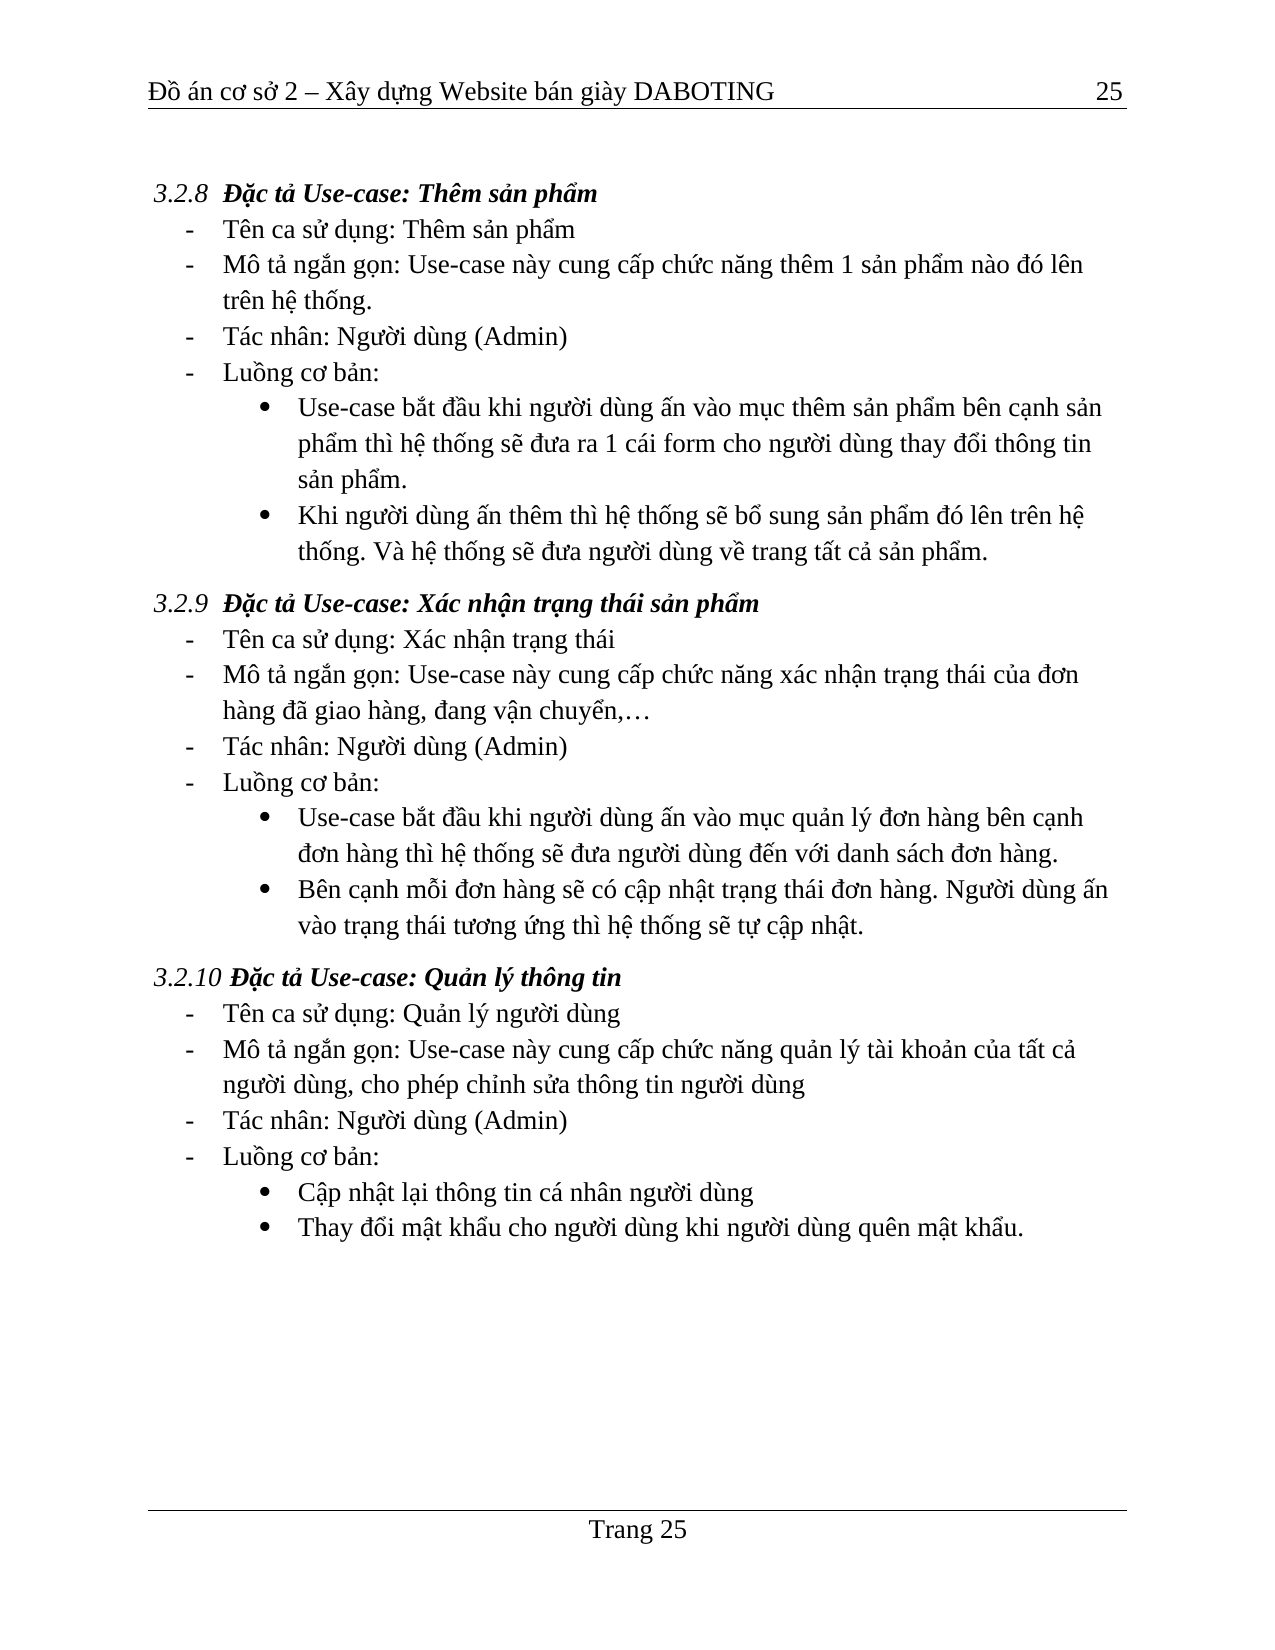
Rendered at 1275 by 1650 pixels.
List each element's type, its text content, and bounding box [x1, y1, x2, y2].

list Tên ca sử dụng: Thêm sản phẩm [185, 213, 1127, 244]
list Mô tả ngắn gọn: Use-case này cung cấp chức năng quản lý tài khoản của tất cả người dùng, cho phép chỉnh sửa thông tin người dùng [185, 1033, 1127, 1099]
list Luồng cơ bản: [185, 1140, 1127, 1171]
list Tên ca sử dụng: Xác nhận trạng thái [185, 623, 1127, 654]
list Tên ca sử dụng: Quản lý người dùng [185, 997, 1127, 1028]
list Use-case bắt đầu khi người dùng ấn vào mục thêm sản phẩm bên cạnh sản phẩm thì hệ thống sẽ đưa ra 1 cái form cho người dùng thay đổi thông tin sản phẩm. [260, 392, 1127, 494]
list Khi người dùng ấn thêm thì hệ thống sẽ bổ sung sản phẩm đó lên trên hệ thống. Và hệ thống sẽ đưa người dùng về trang tất cả sản phẩm. [260, 499, 1127, 566]
subtitle Đặc tả Use-case: Xác nhận trạng thái sản phẩm [154, 587, 1127, 618]
list Tác nhân: Người dùng (Admin) [185, 730, 1127, 761]
subtitle Đặc tả Use-case: Thêm sản phẩm [154, 177, 1127, 208]
list Thay đổi mật khẩu cho người dùng khi người dùng quên mật khẩu. [260, 1212, 1127, 1243]
list Use-case bắt đầu khi người dùng ấn vào mục quản lý đơn hàng bên cạnh đơn hàng thì hệ thống sẽ đưa người dùng đến với danh sách đơn hàng. [260, 801, 1127, 868]
list Cập nhật lại thông tin cá nhân người dùng [260, 1176, 1127, 1207]
list Mô tả ngắn gọn: Use-case này cung cấp chức năng thêm 1 sản phẩm nào đó lên trên hệ thống. [185, 249, 1127, 316]
list Luồng cơ bản: [185, 356, 1127, 387]
list Bên cạnh mỗi đơn hàng sẽ có cập nhật trạng thái đơn hàng. Người dùng ấn vào trạng thái tương ứng thì hệ thống sẽ tự cập nhật. [260, 873, 1127, 940]
list Luồng cơ bản: [185, 766, 1127, 797]
subtitle Đặc tả Use-case: Quản lý thông tin [154, 961, 1127, 992]
list Mô tả ngắn gọn: Use-case này cung cấp chức năng xác nhận trạng thái của đơn hàng đã giao hàng, đang vận chuyển,… [185, 658, 1127, 725]
list Tác nhân: Người dùng (Admin) [185, 320, 1127, 351]
list Tác nhân: Người dùng (Admin) [185, 1104, 1127, 1135]
